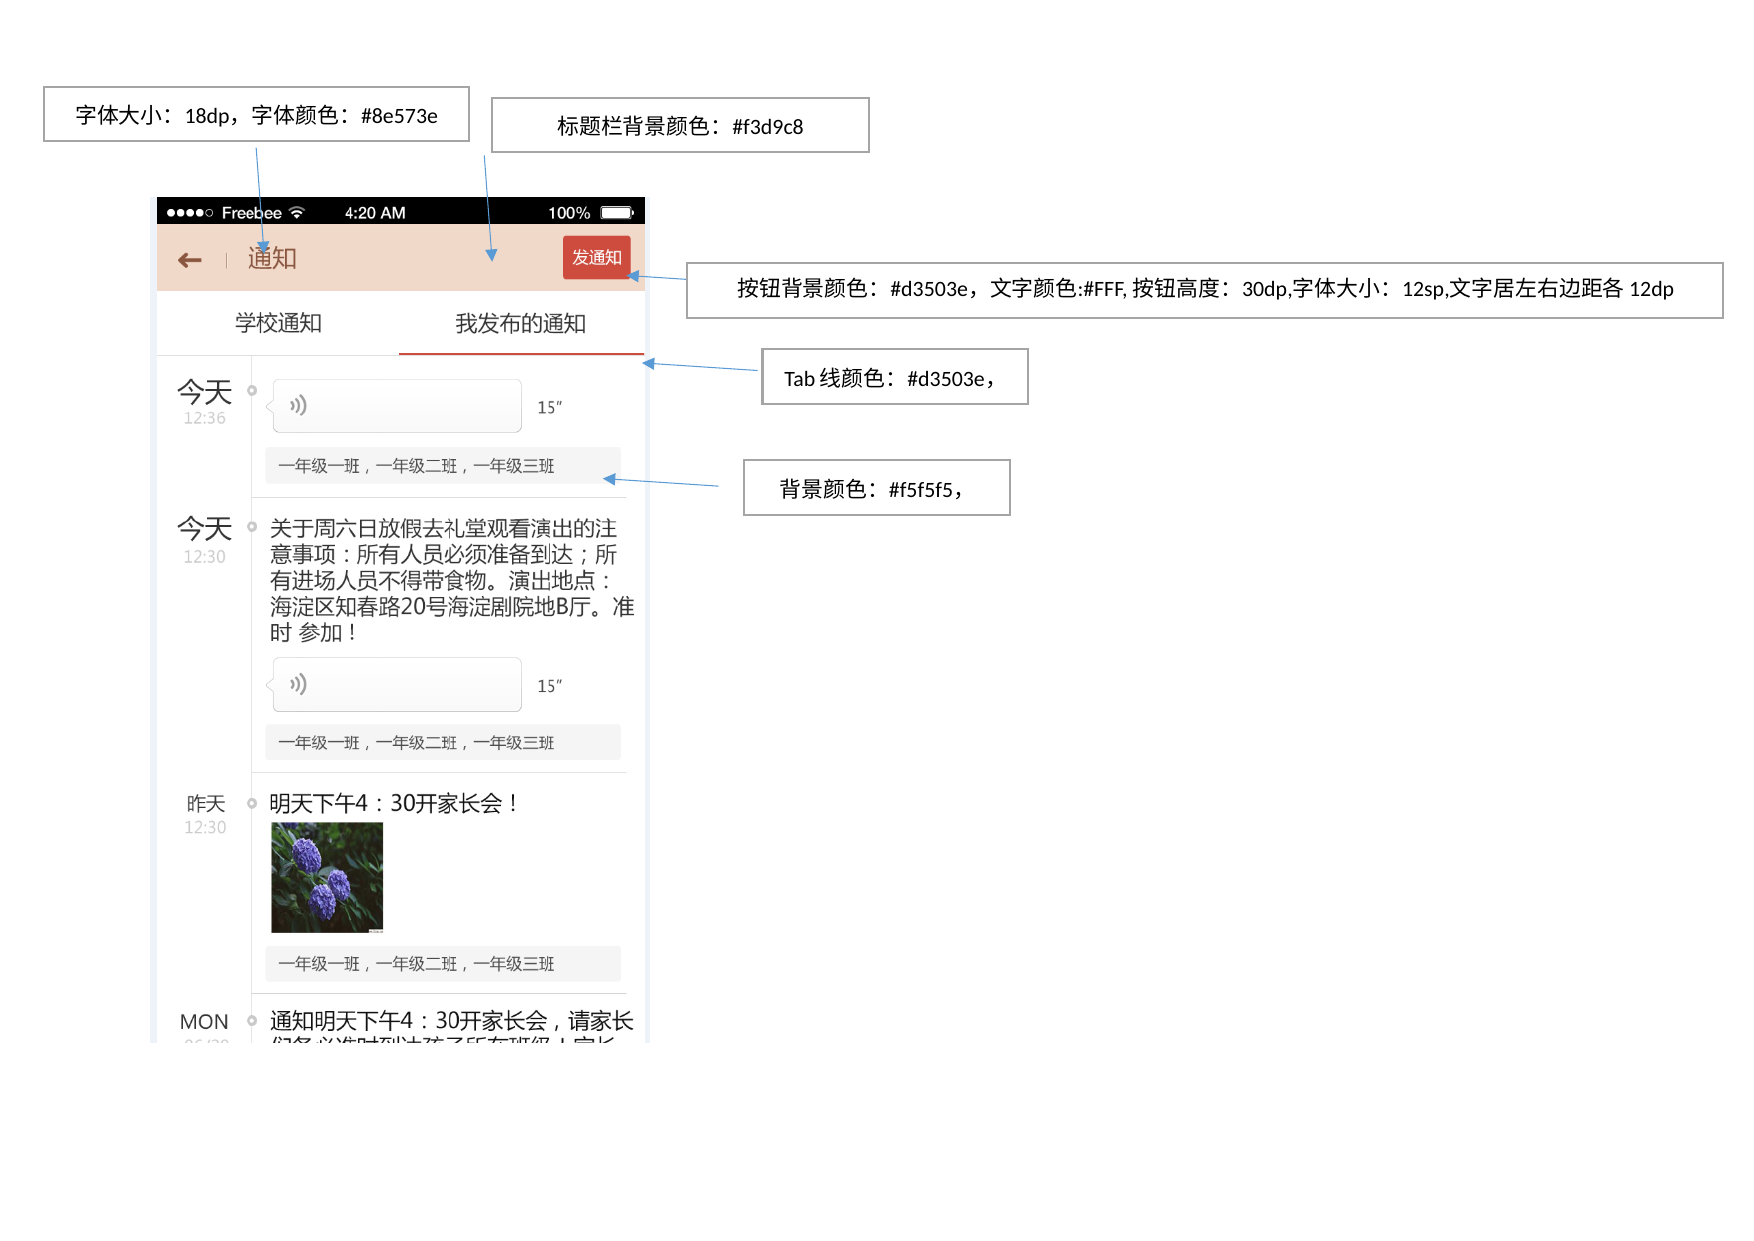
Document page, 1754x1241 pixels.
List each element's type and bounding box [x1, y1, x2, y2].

picture [150, 197, 650, 1043]
